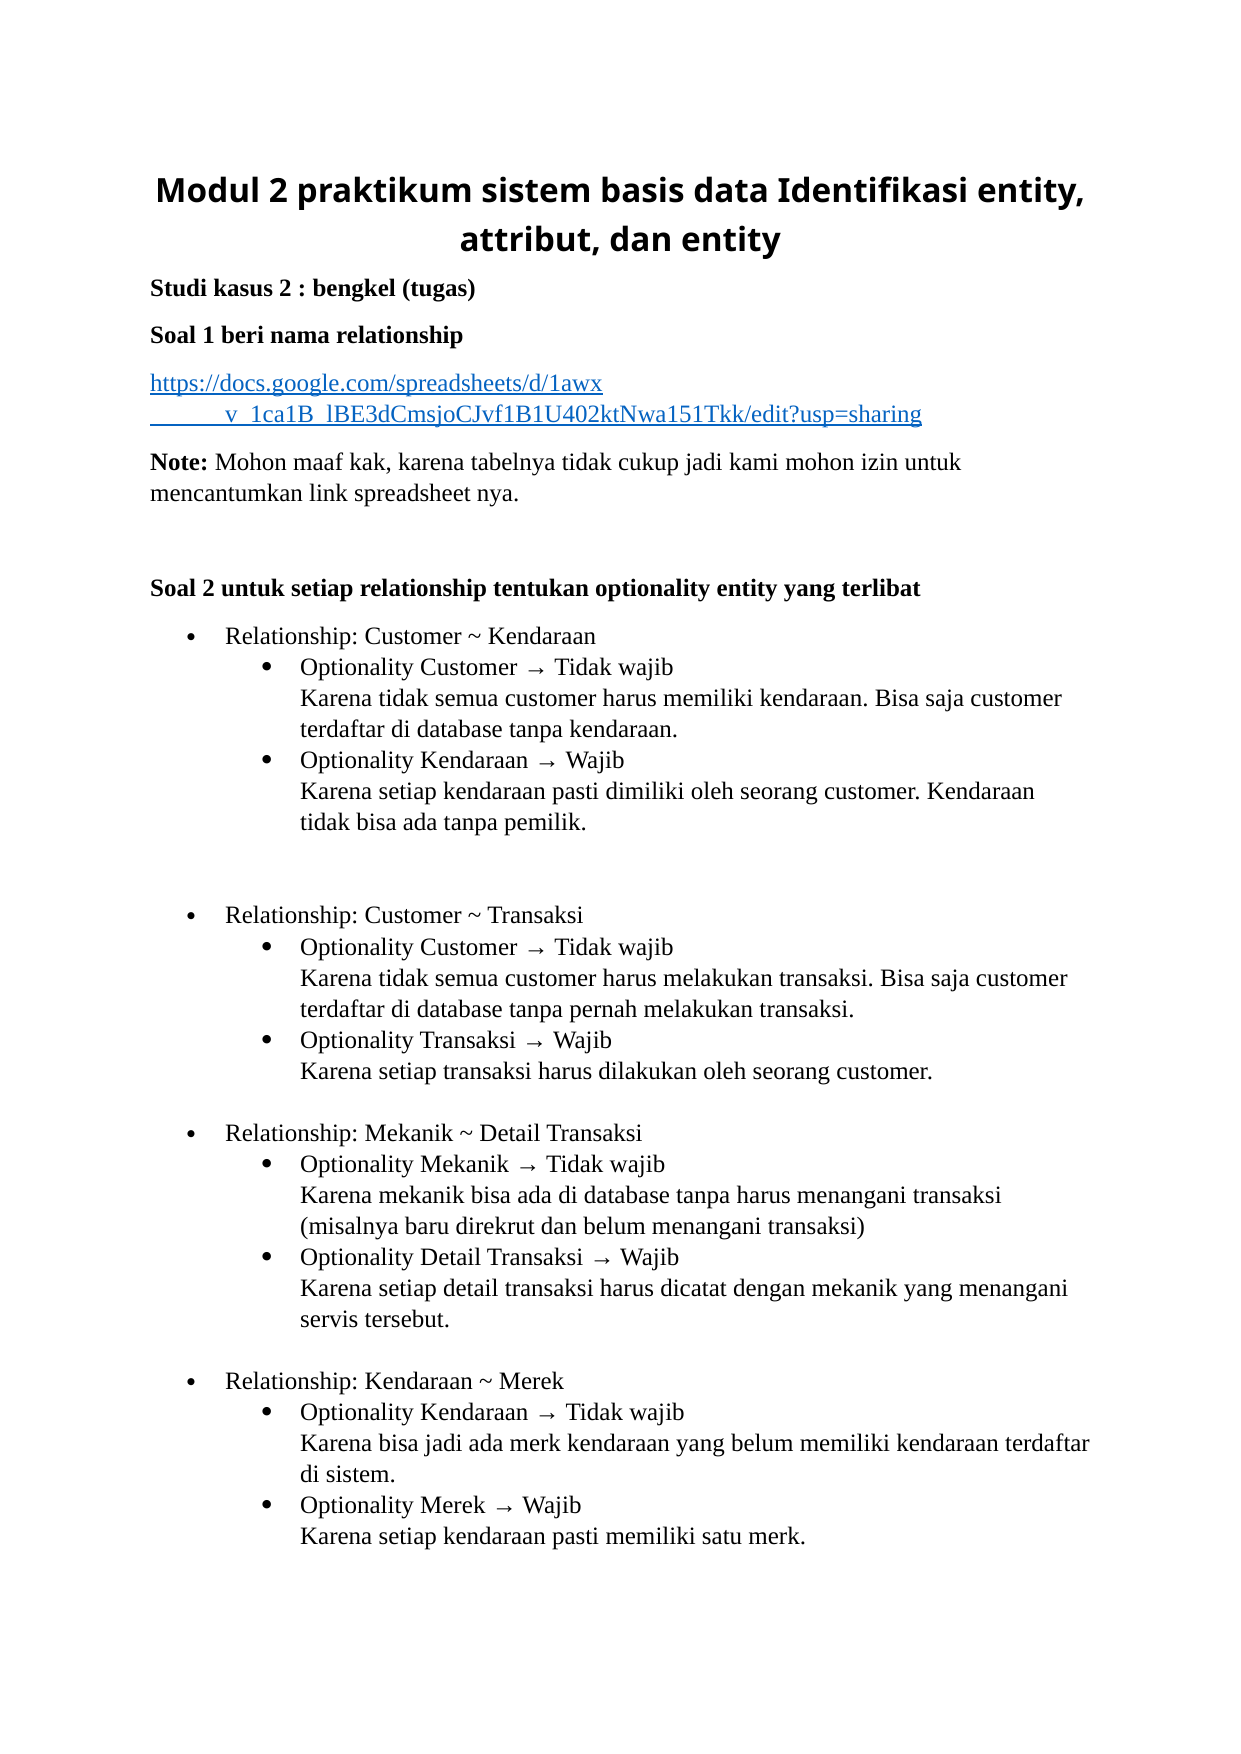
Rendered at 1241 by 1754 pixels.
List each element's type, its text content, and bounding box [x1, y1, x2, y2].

list Optionality Mekanik → Tidak wajib [262, 1149, 1090, 1178]
list Relationship: Mekanik ~ Detail Transaksi [187, 1118, 1090, 1147]
text Note: Mohon maaf kak, karena tabelnya tidak cukup jadi kami mohon izin untuk mencantumkan link spreadsheet nya. [150, 447, 1090, 507]
list Optionality Kendaraan → Wajib [262, 745, 1090, 774]
list Optionality Customer → Tidak wajib [262, 932, 1090, 960]
list Optionality Transaksi → Wajib [262, 1025, 1090, 1053]
list Optionality Merek → Wajib [262, 1490, 1090, 1519]
list Karena mekanik bisa ada di database tanpa harus menangani transaksi (misalnya baru direkrut dan belum menangani transaksi) [300, 1180, 1090, 1240]
list Optionality Detail Transaksi → Wajib [262, 1242, 1090, 1271]
text https://docs.google.com/spreadsheets/d/1awx v_1ca1B_lBE3dCmsjoCJvf1B1U402ktNwa151Tkk/edit?usp=sharing [150, 368, 1090, 428]
subtitle Modul 2 praktikum sistem basis data Identifikasi entity, attribut, dan entity [150, 167, 1090, 261]
text Soal 2 untuk setiap relationship tentukan optionality entity yang terlibat [150, 573, 1090, 602]
list Karena setiap transaksi harus dilakukan oleh seorang customer. [300, 1056, 1090, 1084]
list Karena tidak semua customer harus memiliki kendaraan. Bisa saja customer terdaftar di database tanpa kendaraan. [300, 683, 1090, 743]
list Karena bisa jadi ada merk kendaraan yang belum memiliki kendaraan terdaftar di sistem. [300, 1428, 1090, 1488]
text Soal 1 beri nama relationship [150, 321, 1090, 349]
text Studi kasus 2 : bengkel (tugas) [150, 273, 1090, 302]
list Optionality Customer → Tidak wajib [262, 652, 1090, 681]
list Relationship: Customer ~ Transaksi [187, 901, 1090, 929]
list Optionality Kendaraan → Tidak wajib [262, 1397, 1090, 1426]
list Karena tidak semua customer harus melakukan transaksi. Bisa saja customer terdaftar di database tanpa pernah melakukan transaksi. [300, 963, 1090, 1022]
list Karena setiap kendaraan pasti dimiliki oleh seorang customer. Kendaraan tidak bisa ada tanpa pemilik. [300, 776, 1090, 836]
list Relationship: Kendaraan ~ Merek [187, 1366, 1090, 1395]
list Karena setiap detail transaksi harus dicatat dengan mekanik yang menangani servis tersebut. [300, 1273, 1090, 1333]
list Karena setiap kendaraan pasti memiliki satu merk. [300, 1521, 1090, 1550]
list Relationship: Customer ~ Kendaraan [187, 621, 1090, 650]
